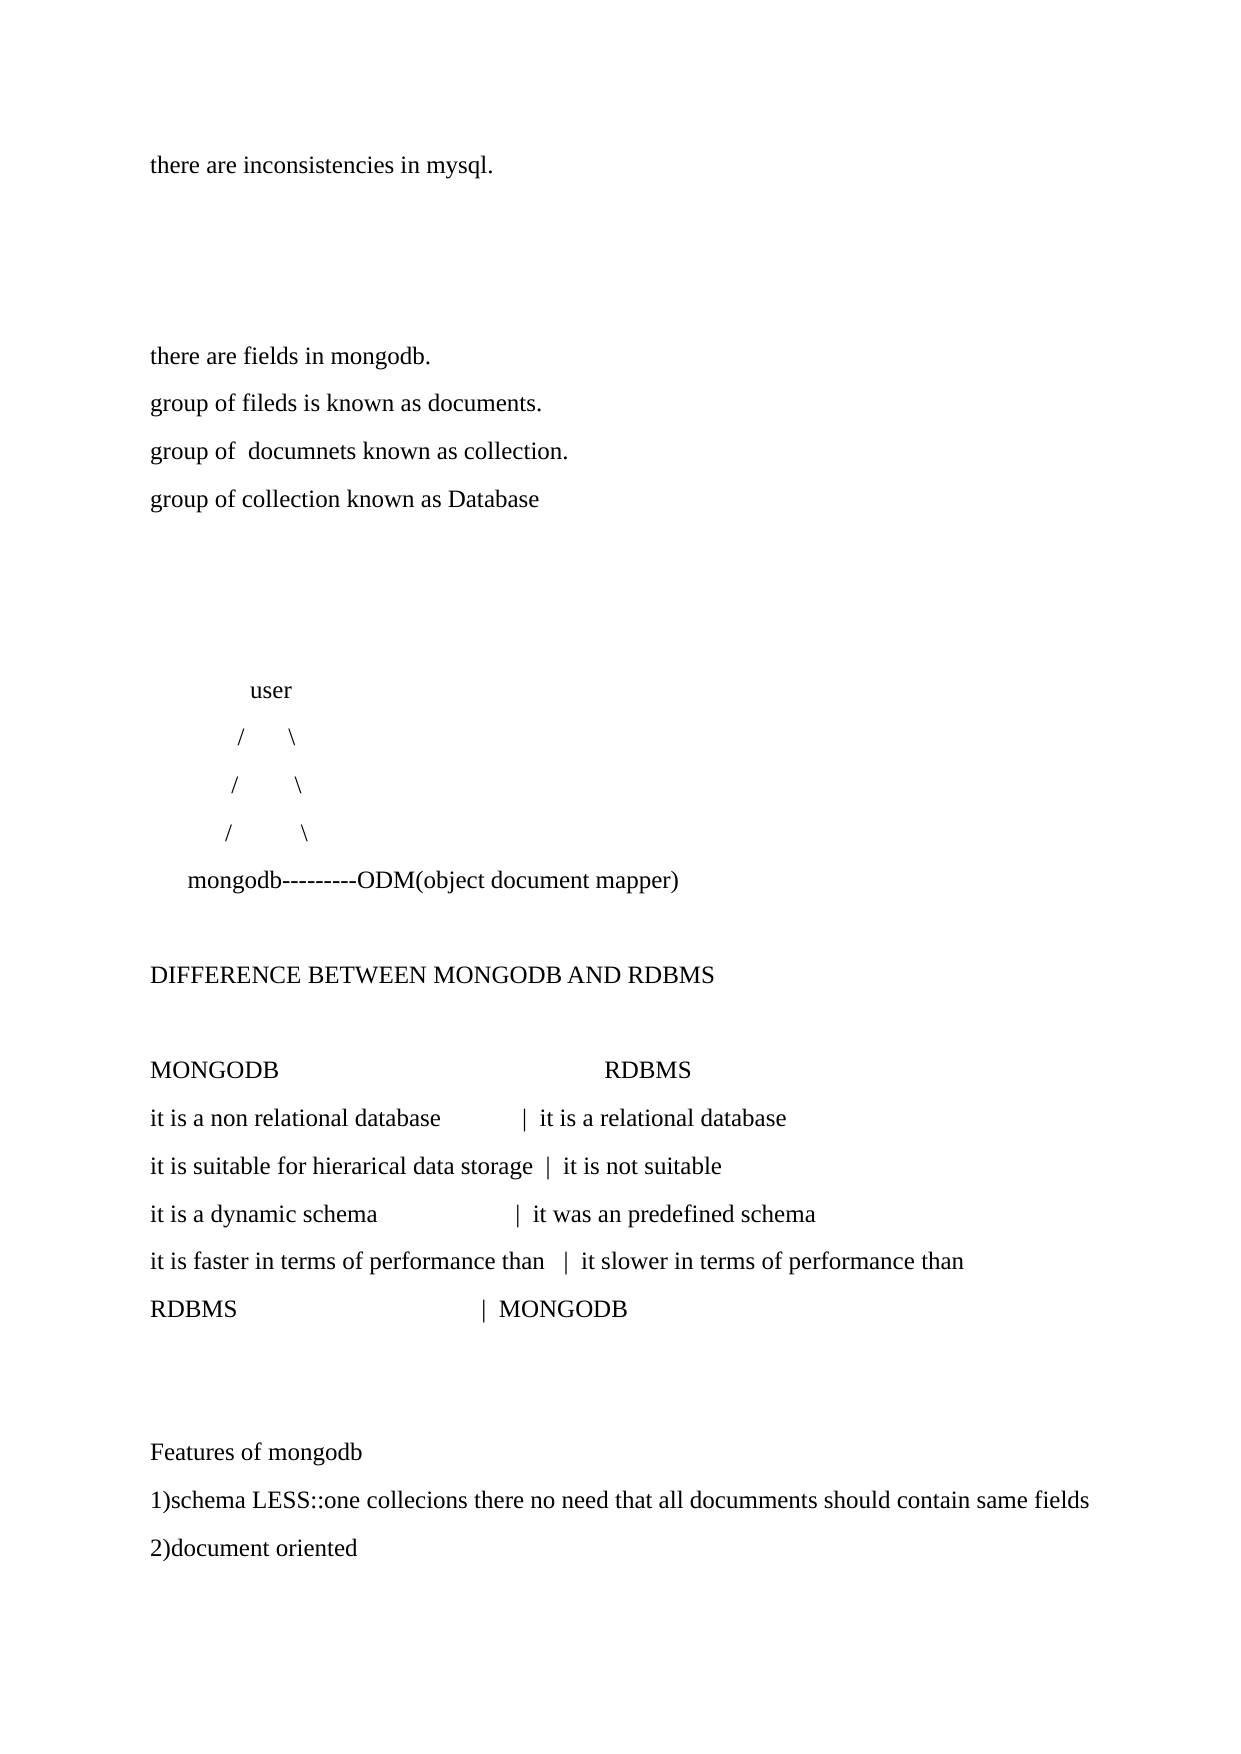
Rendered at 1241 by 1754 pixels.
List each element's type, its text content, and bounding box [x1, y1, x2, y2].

text Features of mongodb [150, 1437, 1090, 1466]
text 1)schema LESS::one collecions there no need that all documments should contain same fields [150, 1485, 1090, 1514]
text user [150, 675, 1090, 703]
text 2)document oriented [150, 1533, 1090, 1561]
text it is suitable for hierarical data storage | it is not suitable [150, 1151, 1090, 1180]
text it is a dynamic schema | it was an predefined schema [150, 1199, 1090, 1227]
text it is a non relational database | it is a relational database [150, 1103, 1090, 1132]
text there are fields in mongodb. [150, 341, 1090, 369]
text group of fileds is known as documents. [150, 388, 1090, 417]
text group of collection known as Database [150, 484, 1090, 513]
text / \ [150, 818, 1090, 847]
text there are inconsistencies in mysql. [150, 150, 1090, 179]
text / \ [150, 770, 1090, 799]
text / \ [150, 722, 1090, 751]
text mongodb---------ODM(object document mapper) [150, 866, 1090, 894]
text DIFFERENCE BETWEEN MONGODB AND RDBMS [150, 960, 1090, 989]
text group of documnets known as collection. [150, 436, 1090, 465]
text MONGODB RDBMS [150, 1056, 1090, 1084]
text it is faster in terms of performance than | it slower in terms of performance than [150, 1246, 1090, 1275]
text RDBMS | MONGODB [150, 1294, 1090, 1323]
